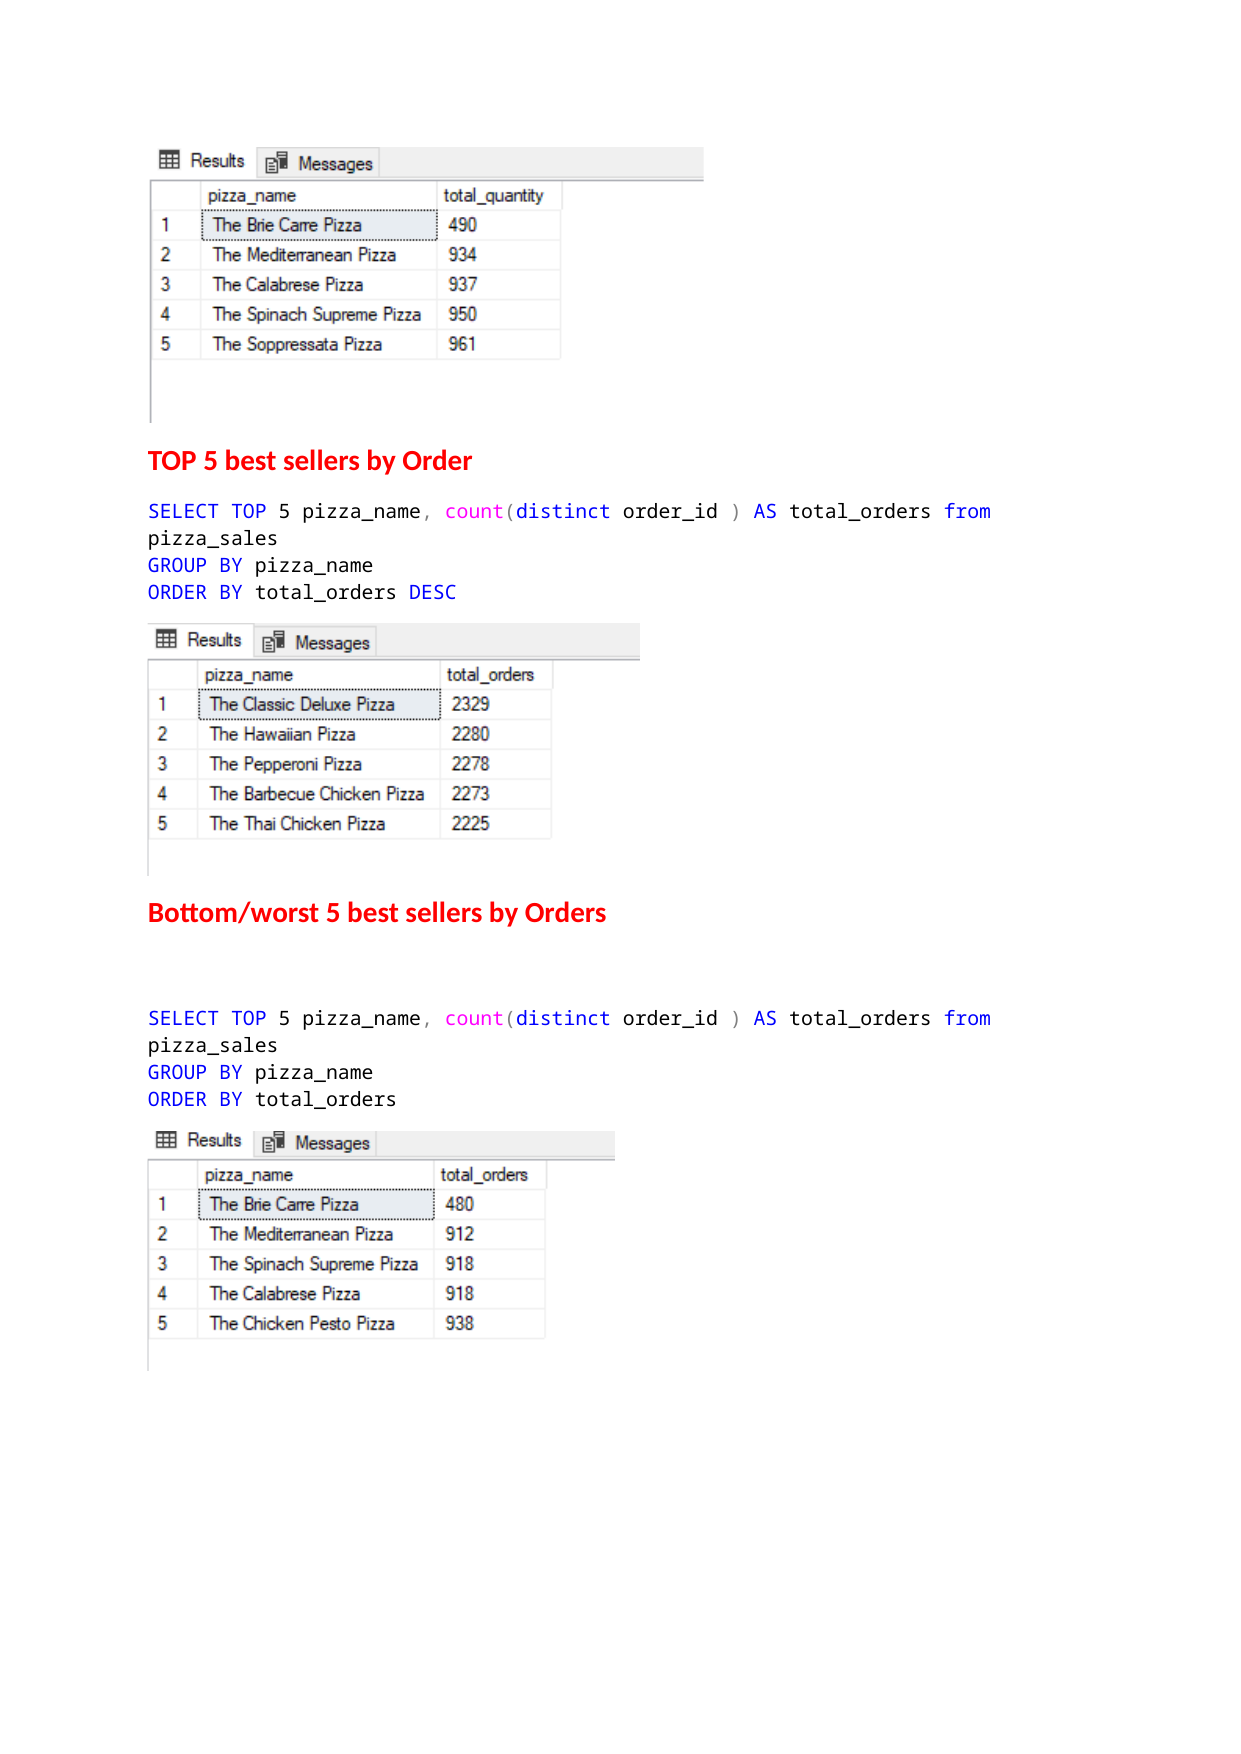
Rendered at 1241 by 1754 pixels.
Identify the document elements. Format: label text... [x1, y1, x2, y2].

text ORDER BY total_orders DESC [148, 578, 1093, 605]
text GROUP BY pizza_name [148, 1058, 1093, 1085]
text Bottom/worst 5 best sellers by Orders [148, 894, 1093, 930]
picture [147, 147, 704, 423]
text GROUP BY pizza_name [148, 551, 1093, 578]
text SELECT TOP 5 pizza_name, count(distinct order_id ) AS total_orders from pizza_sales [148, 497, 1093, 551]
text ORDER BY total_orders [148, 1085, 1093, 1112]
picture [147, 623, 640, 876]
text SELECT TOP 5 pizza_name, count(distinct order_id ) AS total_orders from pizza_sales [148, 1004, 1093, 1058]
picture [147, 1131, 615, 1371]
text TOP 5 best sellers by Order [148, 442, 1093, 478]
